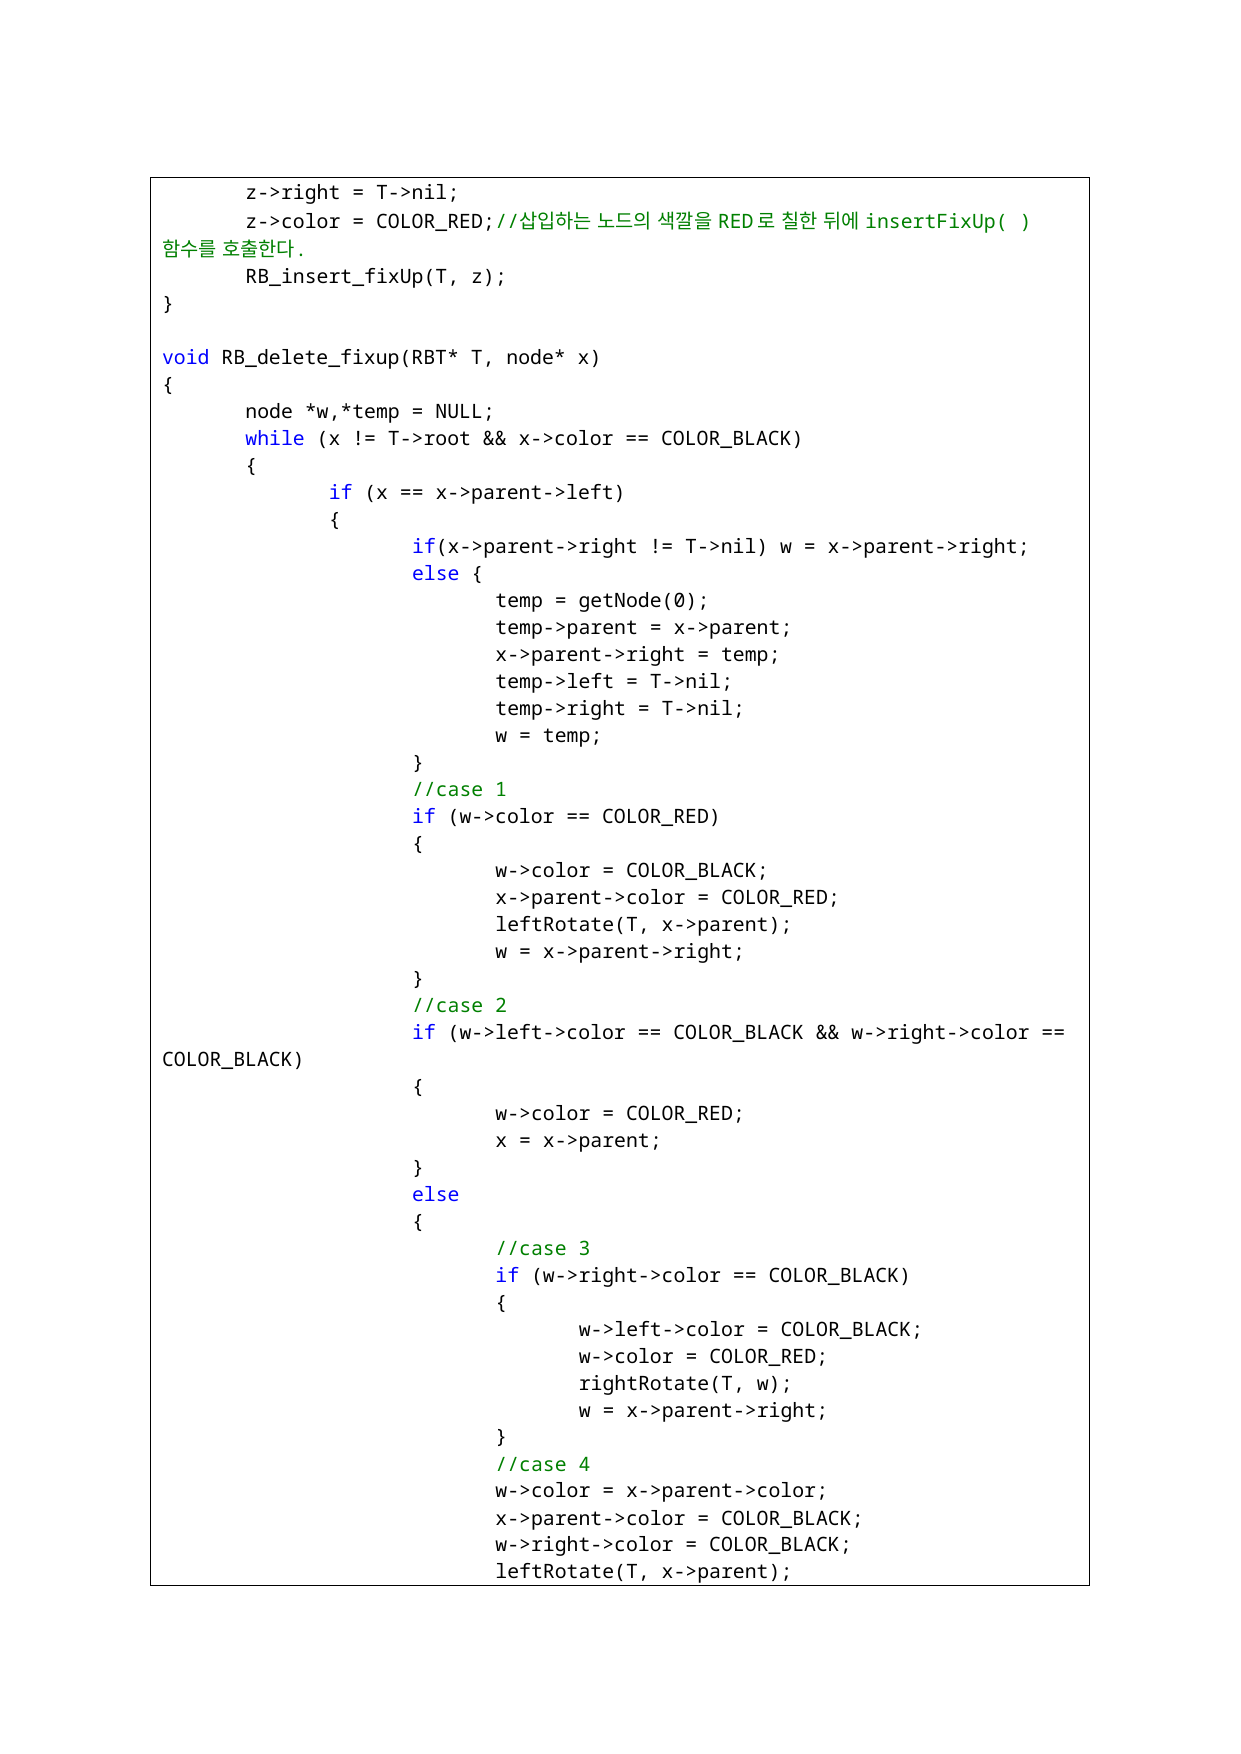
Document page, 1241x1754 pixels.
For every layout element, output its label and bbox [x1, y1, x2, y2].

table_header [151, 178, 1089, 1585]
